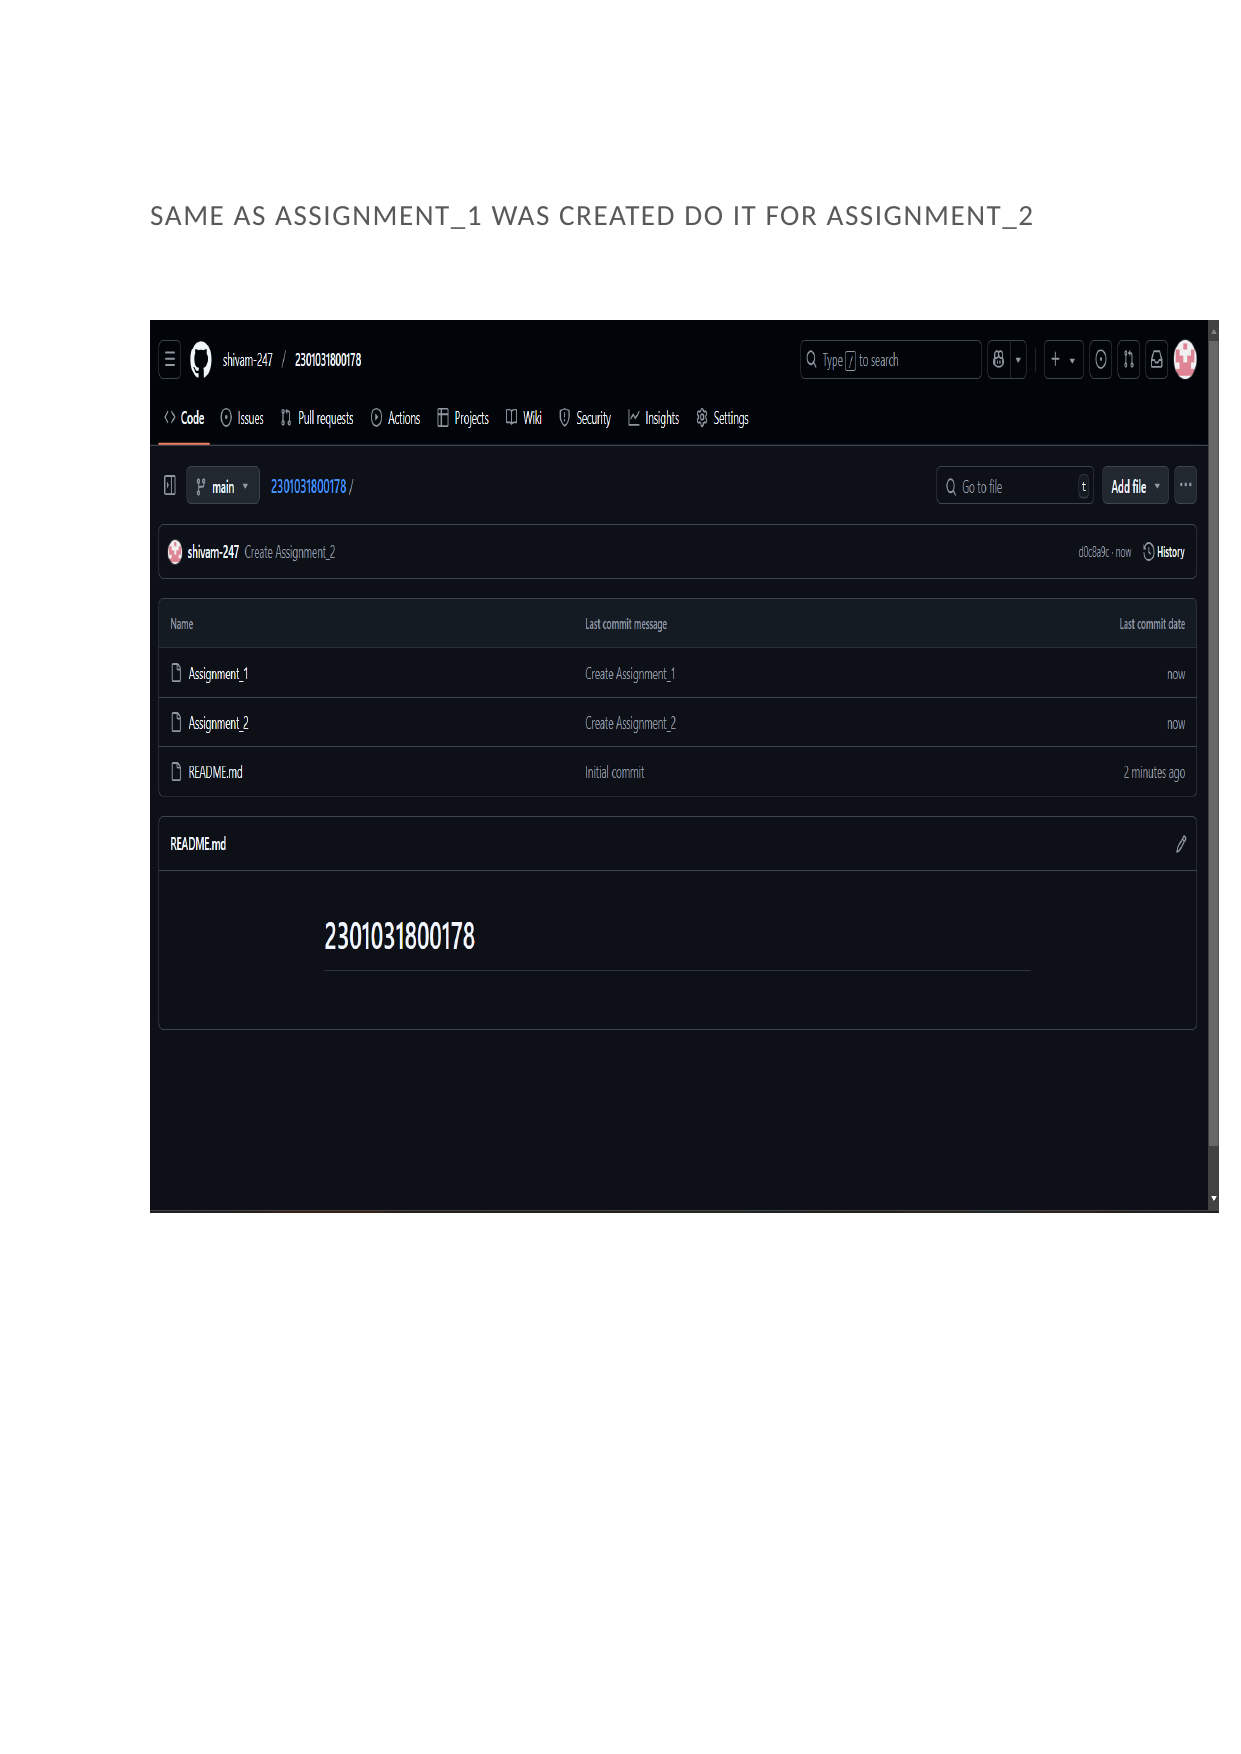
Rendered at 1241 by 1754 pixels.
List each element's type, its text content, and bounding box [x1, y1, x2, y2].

picture [150, 320, 1219, 1213]
subtitle SAME AS ASSIGNMENT_1 WAS CREATED DO IT FOR ASSIGNMENT_2 [150, 197, 1090, 232]
